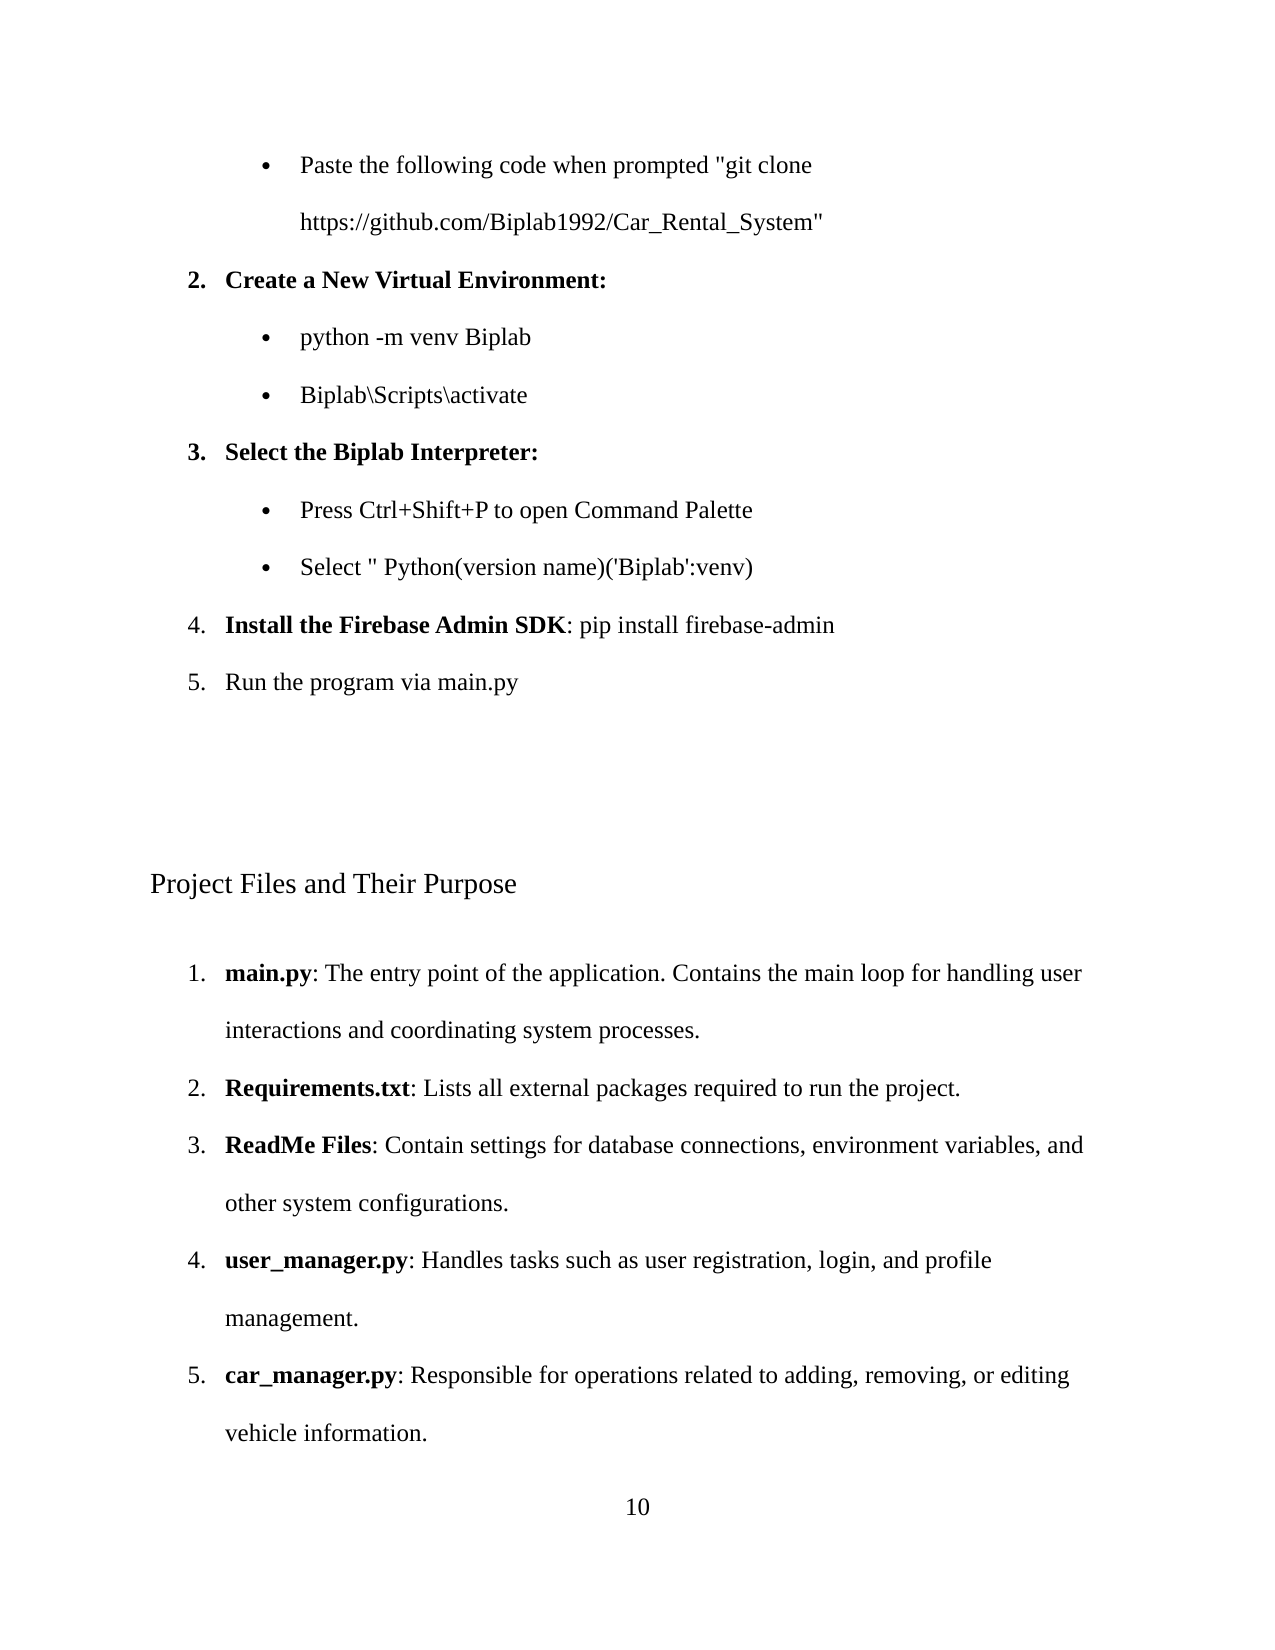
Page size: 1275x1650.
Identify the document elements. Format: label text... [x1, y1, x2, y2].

subtitle Project Files and Their Purpose [150, 866, 1125, 899]
list Paste the following code when prompted "git clone https://github.com/Biplab1992/Car_Rental_System" [262, 150, 1125, 236]
list user_manager.py: Handles tasks such as user registration, login, and profile management. [187, 1245, 1125, 1332]
list Select the Biplab Interpreter: [187, 437, 1125, 466]
list Run the program via main.py [187, 667, 1125, 696]
list Install the Firebase Admin SDK: pip install firebase-admin [187, 610, 1125, 639]
list python -m venv Biplab [262, 322, 1125, 351]
list Press Ctrl+Shift+P to open Command Palette [262, 495, 1125, 524]
list Create a New Virtual Environment: [187, 265, 1125, 294]
list ReadMe Files: Contain settings for database connections, environment variables, and other system configurations. [187, 1130, 1125, 1217]
list Select " Python(version name)('Biplab':venv) [262, 552, 1125, 581]
list main.py: The entry point of the application. Contains the main loop for handling user interactions and coordinating system processes. [187, 958, 1125, 1044]
list car_manager.py: Responsible for operations related to adding, removing, or editing vehicle information. [187, 1360, 1125, 1447]
list Requirements.txt: Lists all external packages required to run the project. [187, 1073, 1125, 1102]
list Biplab\Scripts\activate [262, 380, 1125, 409]
